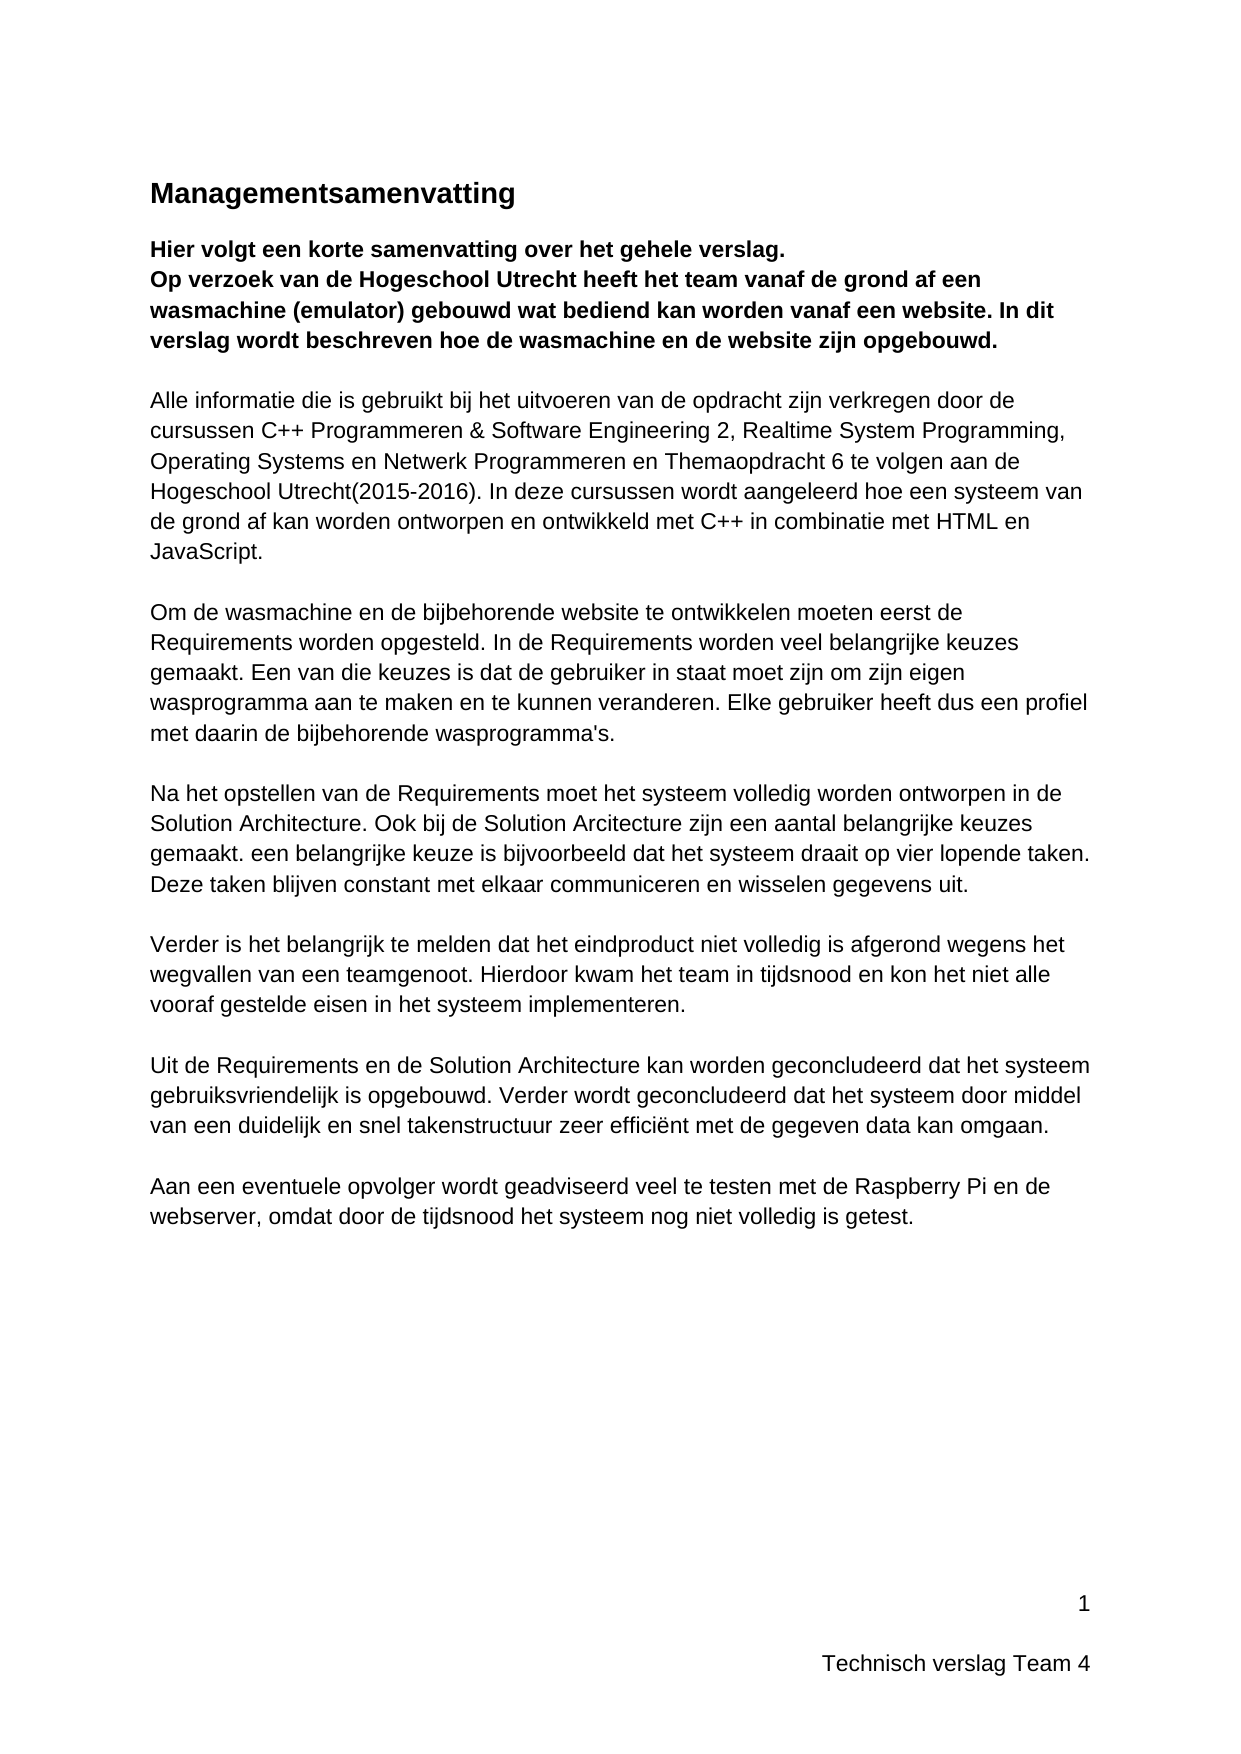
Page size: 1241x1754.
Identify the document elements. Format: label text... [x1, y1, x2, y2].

text Uit de Requirements en de Solution Architecture kan worden geconcludeerd dat het systeem gebruiksvriendelijk is opgebouwd. Verder wordt geconcludeerd dat het systeem door middel van een duidelijk en snel takenstructuur zeer efficiënt met de gegeven data kan omgaan. [150, 1052, 1090, 1139]
text Verder is het belangrijk te melden dat het eindproduct niet volledig is afgerond wegens het wegvallen van een teamgenoot. Hierdoor kwam het team in tijdsnood en kon het niet alle vooraf gestelde eisen in het systeem implementeren. [150, 931, 1090, 1018]
text Managementsamenvatting [150, 176, 1090, 210]
text Hier volgt een korte samenvatting over het gehele verslag. [150, 236, 1090, 263]
text Aan een eventuele opvolger wordt geadviseerd veel te testen met de Raspberry Pi en de webserver, omdat door de tijdsnood het systeem nog niet volledig is getest. [150, 1173, 1090, 1229]
text Op verzoek van de Hogeschool Utrecht heeft het team vanaf de grond af een wasmachine (emulator) gebouwd wat bediend kan worden vanaf een website. In dit verslag wordt beschreven hoe de wasmachine en de website zijn opgebouwd. Alle informatie die is gebruikt bij het uitvoeren van de opdracht zijn verkregen door de cursussen C++ Programmeren & Software Engineering 2, Realtime System Programming, Operating Systems en Netwerk Programmeren en Themaopdracht 6 te volgen aan de Hogeschool Utrecht(2015-2016). In deze cursussen wordt aangeleerd hoe een systeem van de grond af kan worden ontworpen en ontwikkeld met C++ in combinatie met HTML en JavaScript. [150, 266, 1090, 565]
text Na het opstellen van de Requirements moet het systeem volledig worden ontworpen in de Solution Architecture. Ook bij de Solution Arcitecture zijn een aantal belangrijke keuzes gemaakt. een belangrijke keuze is bijvoorbeeld dat het systeem draait op vier lopende taken. Deze taken blijven constant met elkaar communiceren en wisselen gegevens uit. [150, 750, 1090, 897]
text Om de wasmachine en de bijbehorende website te ontwikkelen moeten eerst de Requirements worden opgesteld. In de Requirements worden veel belangrijke keuzes gemaakt. Een van die keuzes is dat de gebruiker in staat moet zijn om zijn eigen wasprogramma aan te maken en te kunnen veranderen. Elke gebruiker heeft dus een profiel met daarin de bijbehorende wasprogramma's. [150, 568, 1090, 746]
